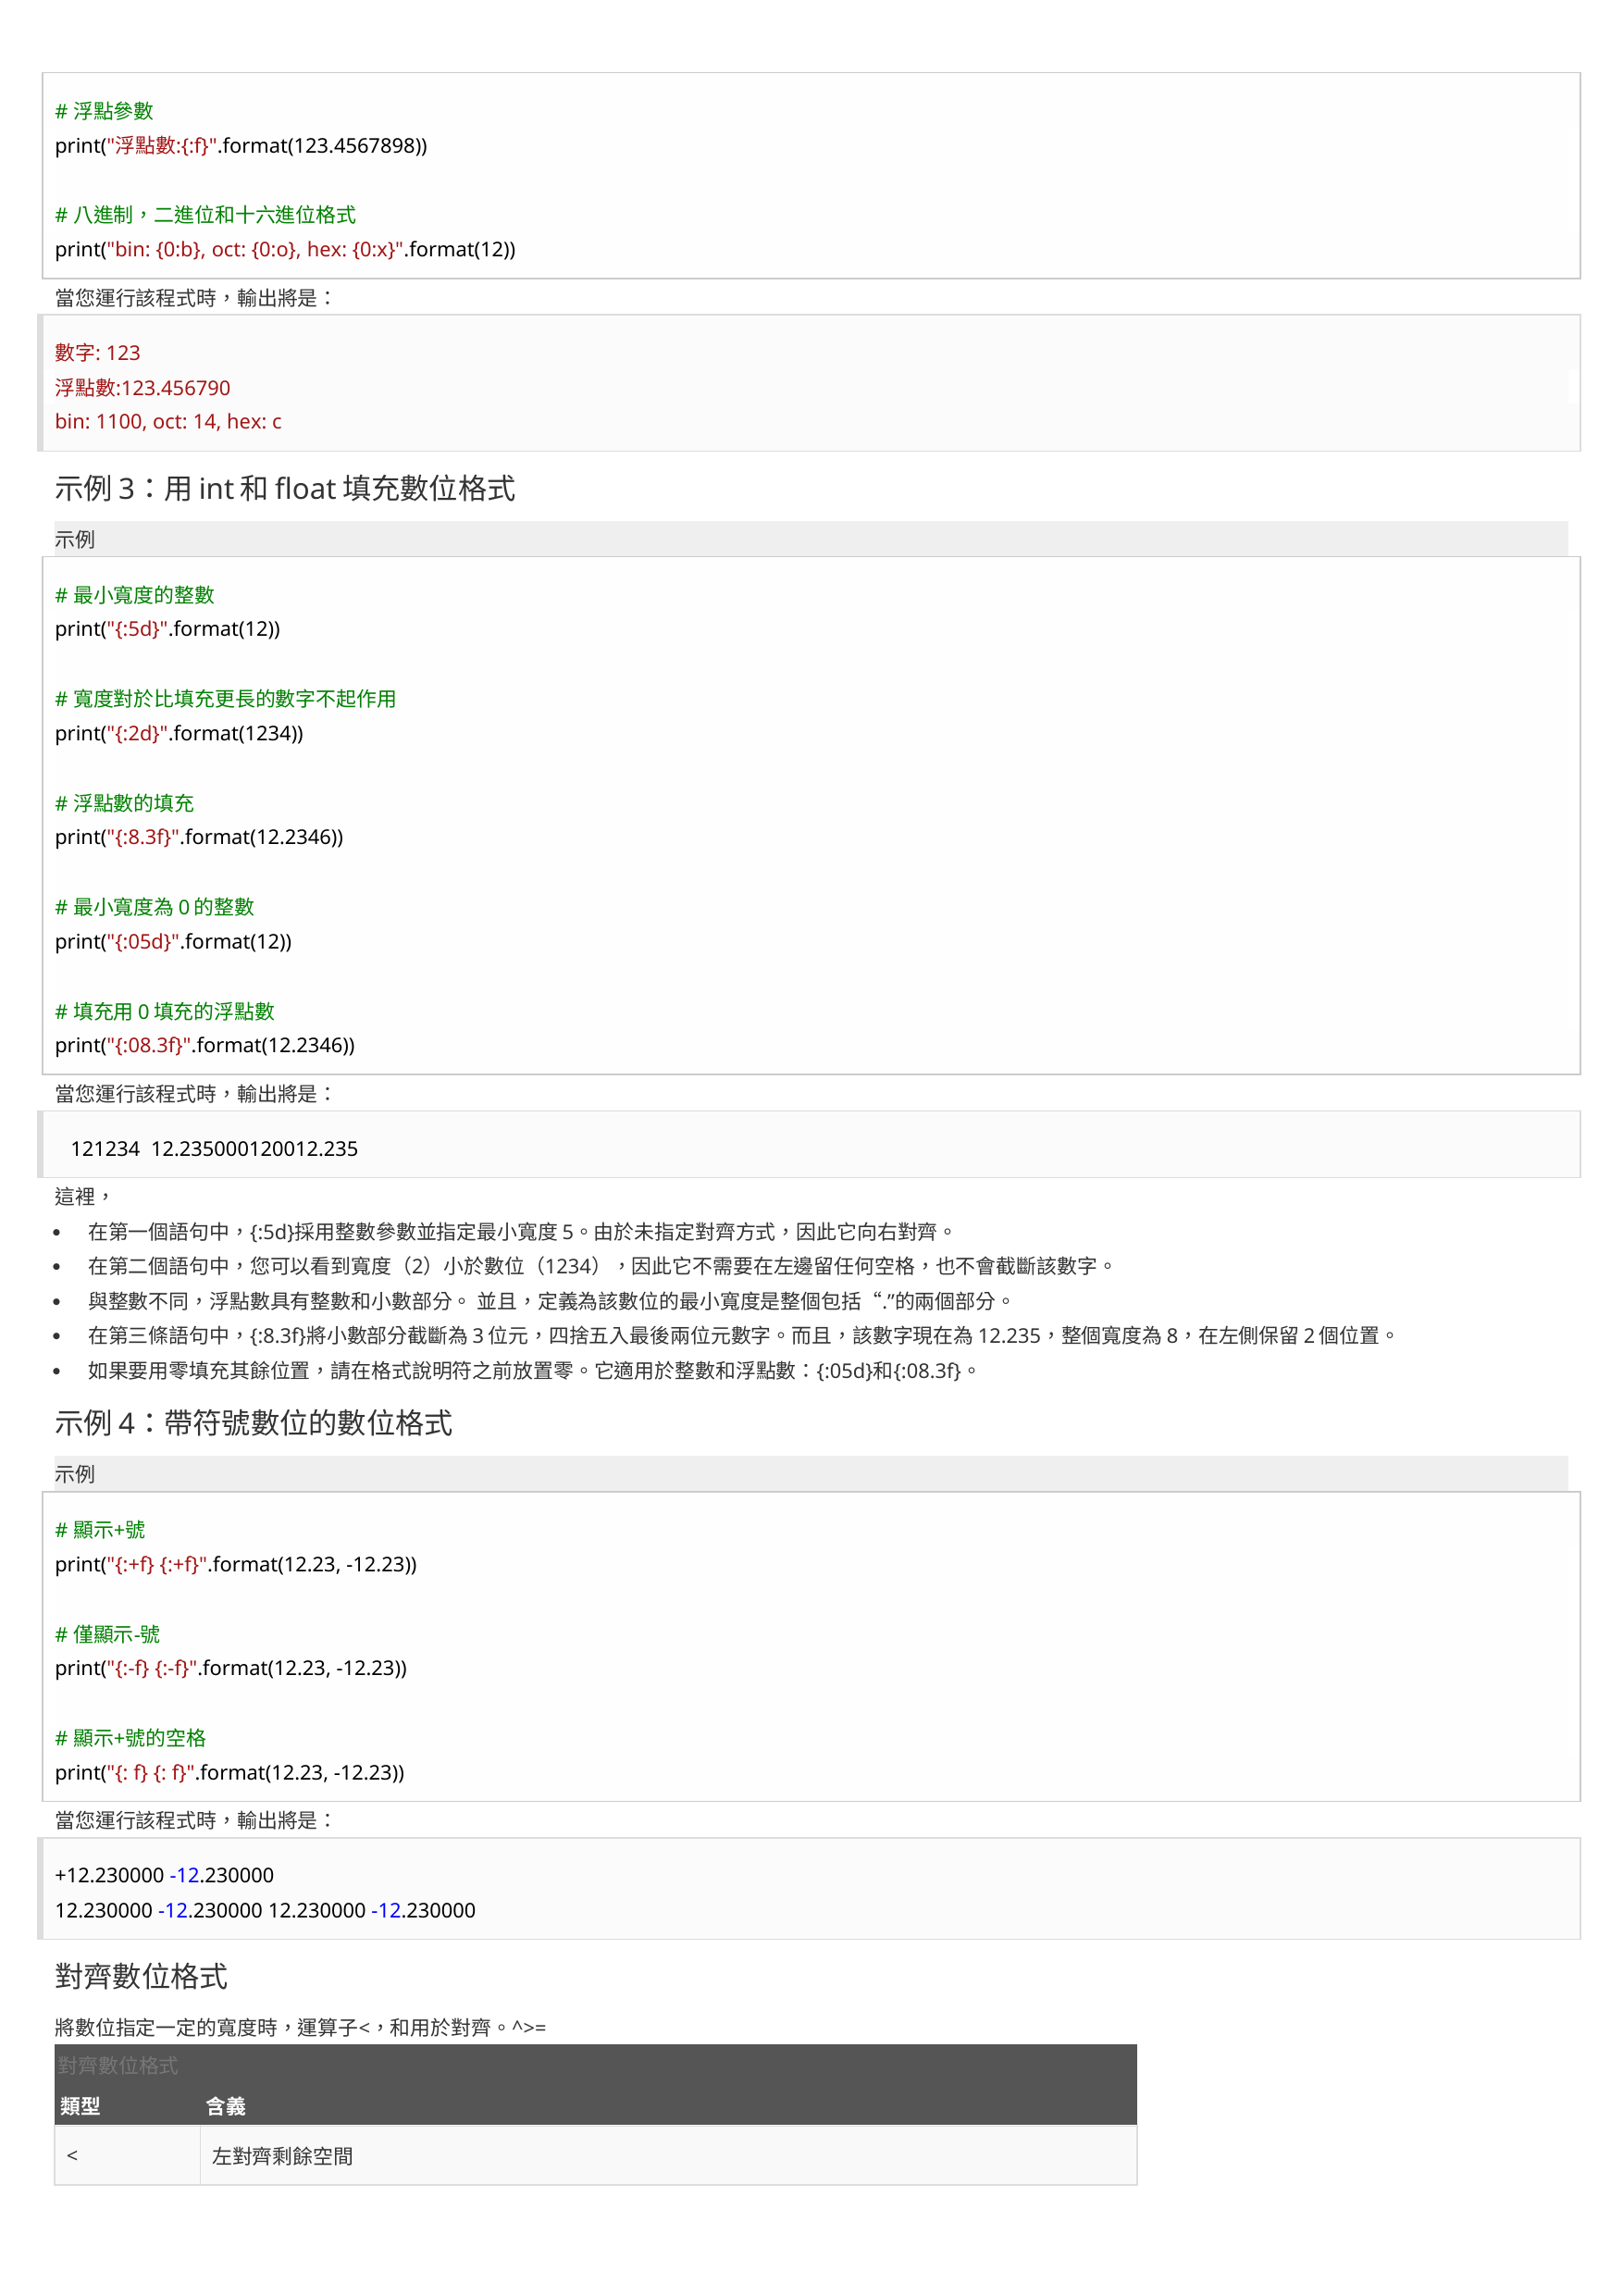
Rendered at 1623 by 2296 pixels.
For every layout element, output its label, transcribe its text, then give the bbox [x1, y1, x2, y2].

list 與整數不同，浮點數具有整數和小數部分。 並且，定義為該數位的最小寬度是整個包括“.”的兩個部分。 [53, 1283, 1568, 1317]
list 如果要用零填充其餘位置，請在格式說明符之前放置零。它適用於整數和浮點數：{:05d}和{:08.3f}。 [53, 1352, 1568, 1386]
subtitle 對齊數位格式 [55, 1940, 1568, 2009]
table_cell < [56, 2127, 200, 2184]
text 示例 [55, 1456, 1568, 1491]
text 當您運行該程式時，輸出將是： [55, 1802, 1568, 1837]
table_cell 含義 [200, 2085, 1137, 2125]
table_header 對齊數位格式 [55, 2044, 1137, 2085]
text # 浮點數的填充 [55, 785, 1568, 819]
text bin: 1100, oct: 14, hex: c [43, 383, 1580, 451]
text print("bin: {0:b}, oct: {0:o}, hex: {0:x}".format(12)) [43, 211, 1580, 278]
text print("{:8.3f}".format(12.2346)) [55, 819, 1568, 854]
text 這裡， [55, 1178, 1568, 1213]
text # 浮點參數 [43, 73, 1580, 127]
text # 顯示+號 [43, 1493, 1580, 1546]
text # 填充用0填充的浮點數 [55, 993, 1568, 1007]
text 示例 [55, 521, 1568, 556]
text +12.230000 -12.230000 [43, 1839, 1580, 1871]
text # 最小寬度為0的整數 [55, 888, 1568, 924]
list 在第三條語句中，{:8.3f}將小數部分截斷為3位元，四捨五入最後兩位元數字。而且，該數字現在為12.235，整個寬度為8，在左側保留2個位置。 [53, 1317, 1568, 1352]
text print("{:+f} {:+f}".format(12.23, -12.23)) [55, 1546, 1568, 1581]
text 浮點數:123.456790 [55, 369, 1568, 383]
table_cell 類型 [55, 2085, 200, 2125]
subtitle 示例4：帶符號數位的數位格式 [55, 1386, 1568, 1456]
text print("{:-f} {:-f}".format(12.23, -12.23)) [55, 1650, 1568, 1685]
list 在第二個語句中，您可以看到寬度（2）小於數位（1234），因此它不需要在左邊留任何空格，也不會截斷該數字。 [53, 1247, 1568, 1283]
text # 八進制，二進位和十六進位格式 [55, 196, 1568, 211]
text print("{:2d}".format(1234)) [55, 715, 1568, 750]
text print("{: f} {: f}".format(12.23, -12.23)) [43, 1733, 1580, 1801]
list 在第一個語句中，{:5d}採用整數參數並指定最小寬度5。由於未指定對齊方式，因此它向右對齊。 [53, 1213, 1568, 1247]
subtitle 示例3：用int和float填充數位格式 [55, 452, 1568, 521]
text print("{:05d}".format(12)) [55, 924, 1568, 958]
text 12.230000 -12.230000 12.230000 -12.230000 [43, 1871, 1580, 1939]
text 121234 12.235000120012.235 [43, 1111, 1580, 1177]
table_cell 左對齊剩餘空間 [201, 2127, 1136, 2184]
text 數字: 123 [43, 316, 1580, 369]
text # 顯示+號的空格 [55, 1719, 1568, 1733]
text print("{:08.3f}".format(12.2346)) [43, 1007, 1580, 1074]
text print("{:5d}".format(12)) [55, 611, 1568, 646]
text # 僅顯示-號 [55, 1616, 1568, 1650]
text 當您運行該程式時，輸出將是： [55, 1075, 1568, 1110]
text 當您運行該程式時，輸出將是： [55, 279, 1568, 314]
text # 最小寬度的整數 [43, 557, 1580, 611]
text # 寬度對於比填充更長的數字不起作用 [55, 680, 1568, 715]
text print("浮點數:{:f}".format(123.4567898)) [55, 127, 1568, 162]
text 將數位指定一定的寬度時，運算子<，和用於對齊。^>= [55, 2009, 1568, 2044]
